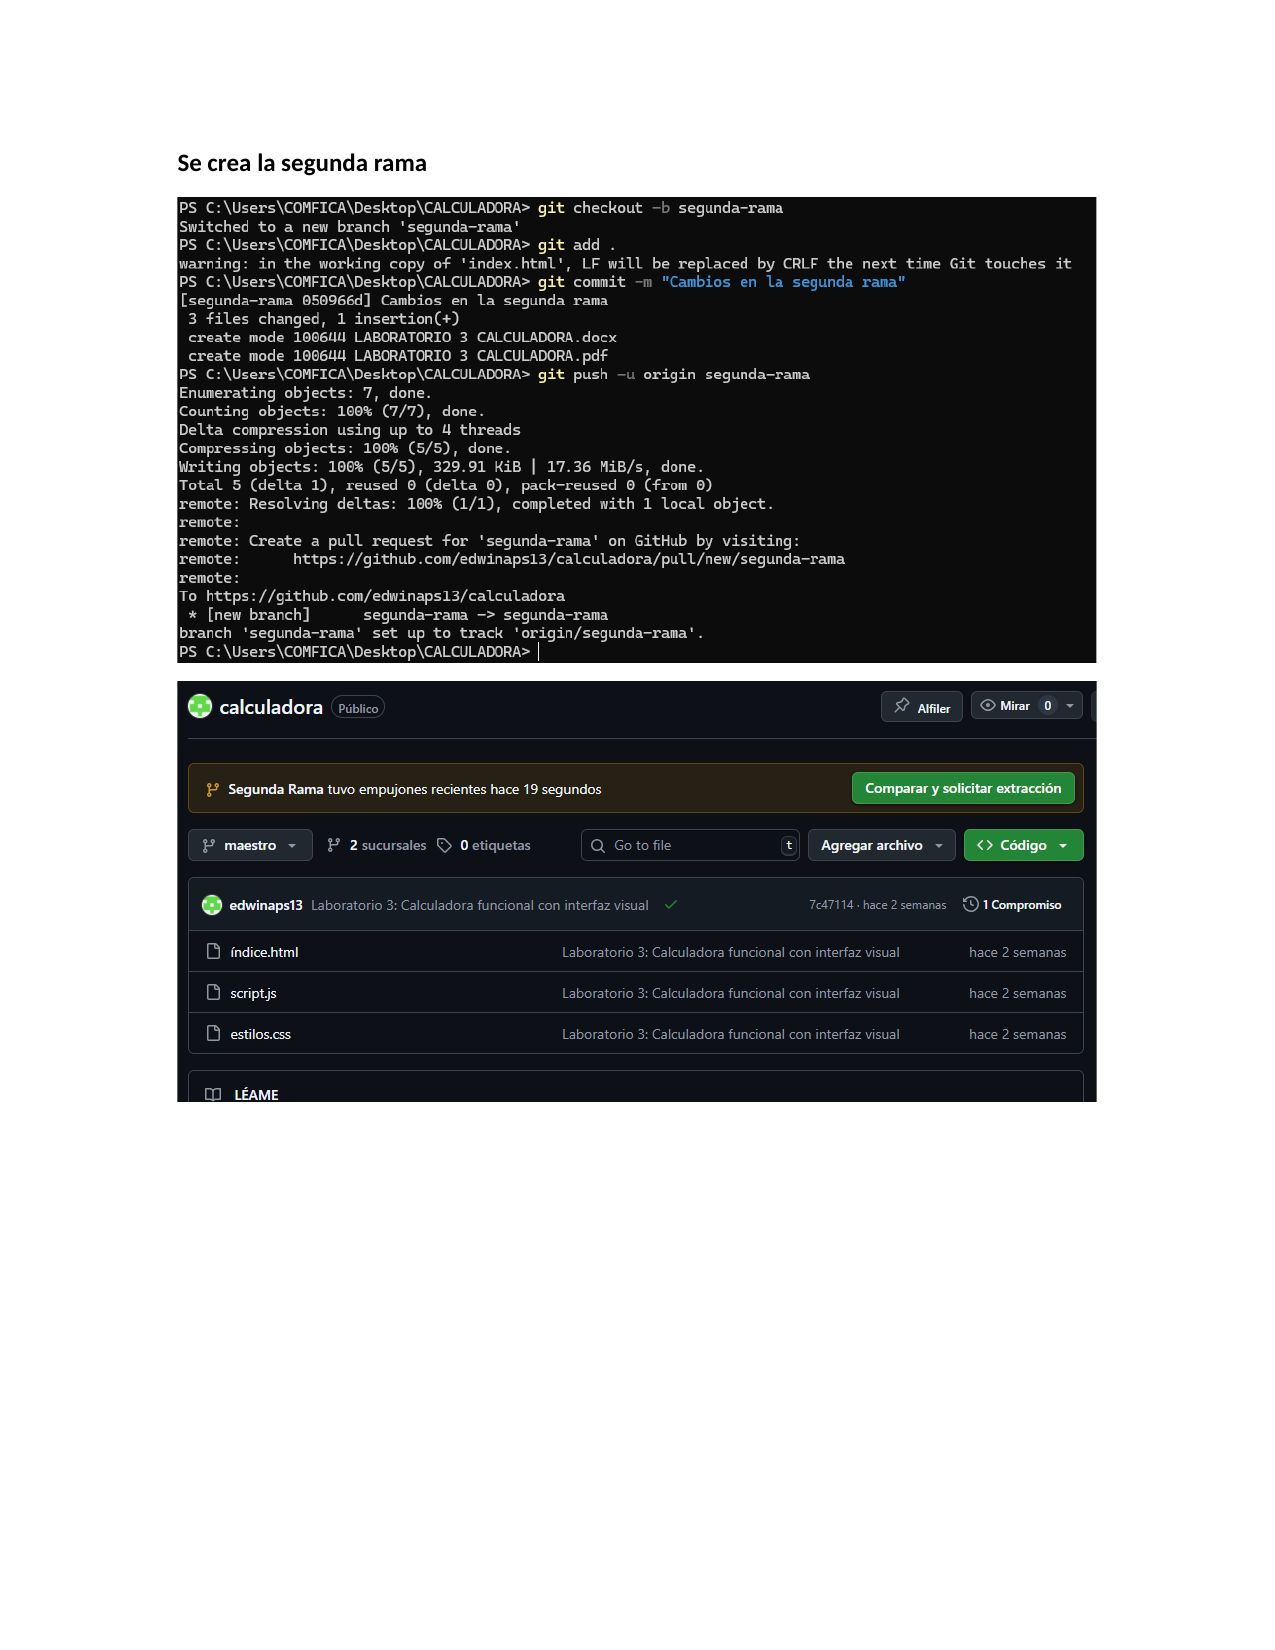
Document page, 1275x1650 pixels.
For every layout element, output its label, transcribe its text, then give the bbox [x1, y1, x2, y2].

text Se crea la segunda rama [177, 148, 1098, 178]
picture [177, 197, 1097, 663]
picture [177, 681, 1097, 1102]
